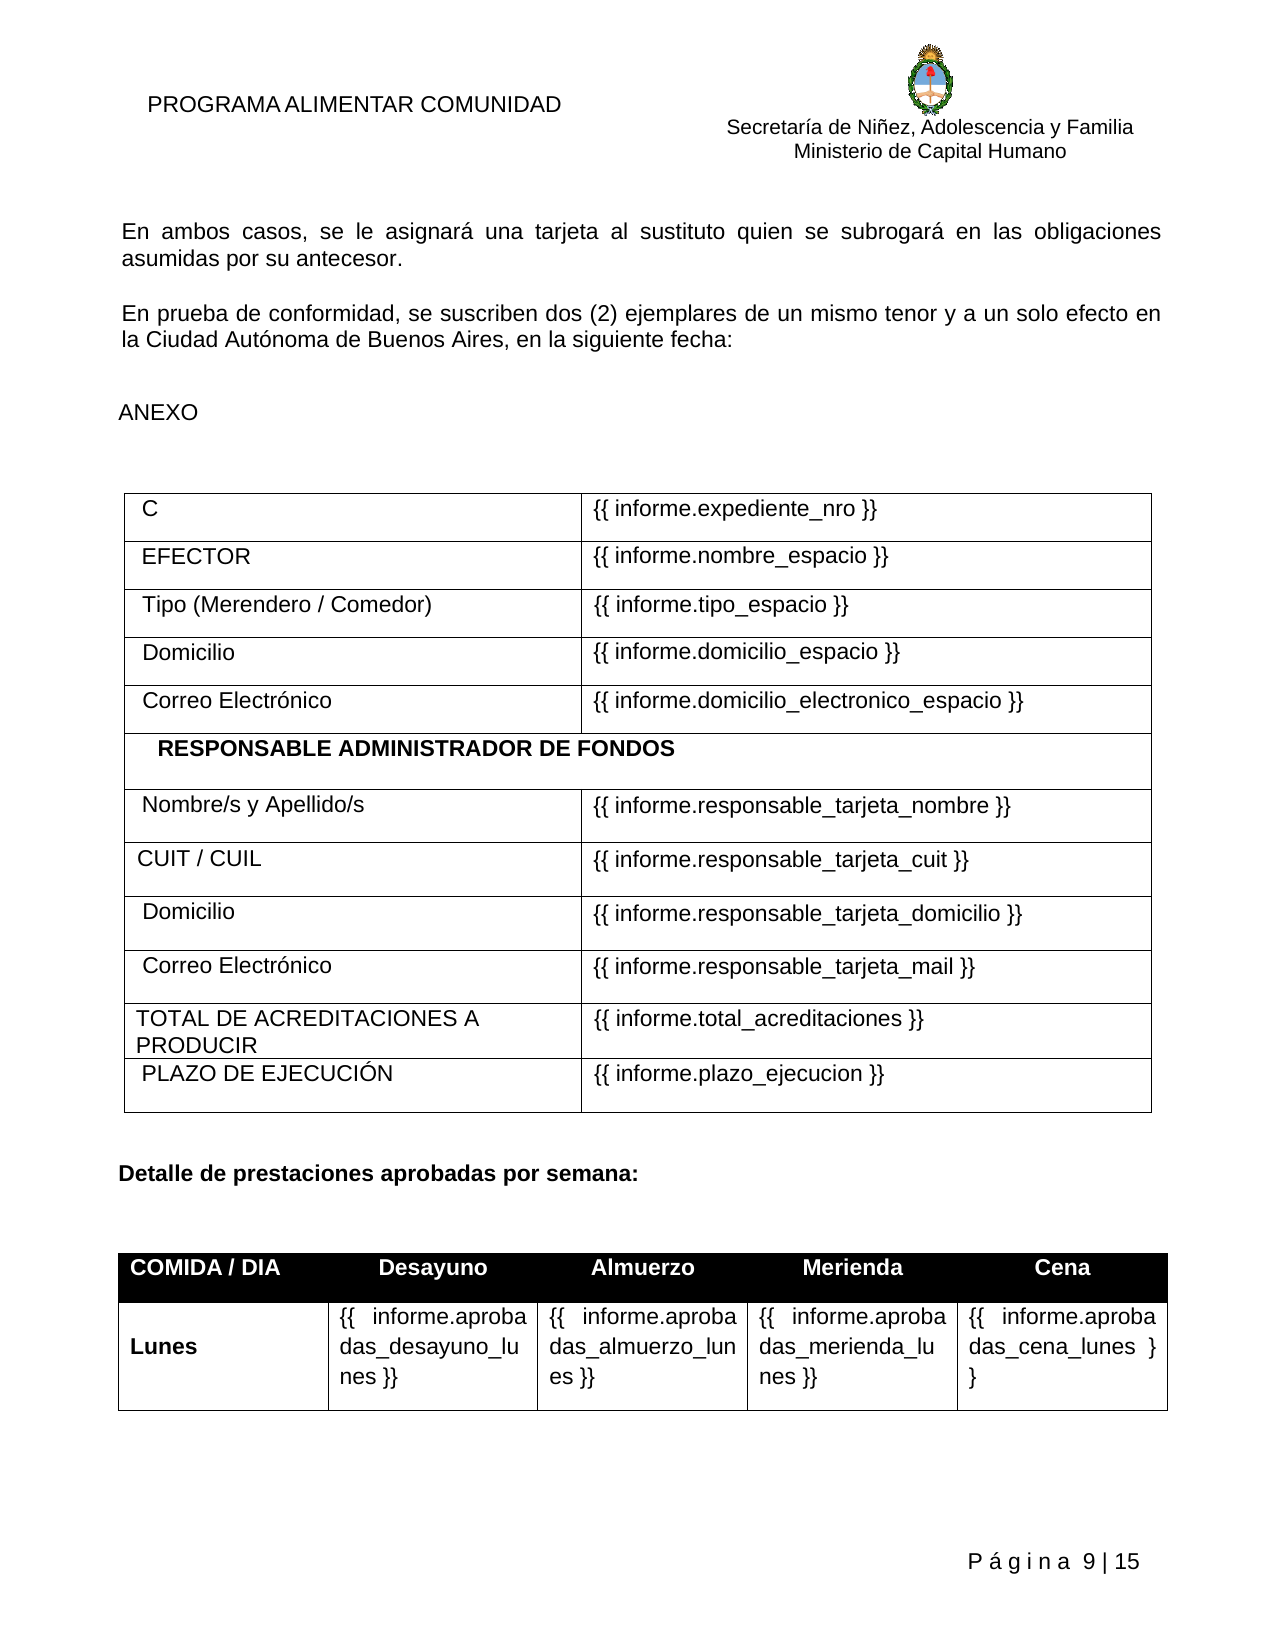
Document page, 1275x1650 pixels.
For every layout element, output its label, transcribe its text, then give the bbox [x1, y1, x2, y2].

table_cell {{ informe.domicilio_espacio }} [582, 638, 1151, 685]
table_header Desayuno [329, 1254, 537, 1302]
table_cell Lunes [119, 1303, 328, 1410]
table_header C [125, 494, 581, 541]
table_header Merienda [748, 1254, 957, 1302]
table_cell {{ informe.nombre_espacio }} [582, 542, 1151, 589]
table_cell Nombre/s y Apellido/s [125, 790, 581, 842]
table_cell {{ informe.aprobadas_merienda_lunes }} [748, 1303, 957, 1410]
table_cell {{ informe.total_acreditaciones }} [582, 1004, 1151, 1058]
table_cell {{ informe.aprobadas_desayuno_lunes }} [329, 1303, 537, 1410]
table_cell TOTAL DE ACREDITACIONES A PRODUCIR [125, 1004, 581, 1058]
table_cell CUIT / CUIL [125, 843, 581, 896]
table_cell {{ informe.responsable_tarjeta_nombre }} [582, 790, 1151, 842]
table_cell {{ informe.domicilio_electronico_espacio }} [582, 686, 1151, 733]
table_cell {{ informe.plazo_ejecucion }} [582, 1059, 1151, 1112]
text En prueba de conformidad, se suscriben dos (2) ejemplares de un mismo tenor y a un solo efecto en la Ciudad Autónoma de Buenos Aires, en la siguiente fecha: [121, 299, 1163, 352]
table_cell PLAZO DE EJECUCIÓN [125, 1059, 581, 1112]
picture [906, 44, 954, 116]
table_cell Domicilio [125, 638, 581, 685]
text En ambos casos, se le asignará una tarjeta al sustituto quien se subrogará en las obligaciones asumidas por su antecesor. [121, 218, 1163, 271]
table_header {{ informe.expediente_nro }} [582, 494, 1151, 541]
table_cell {{ informe.aprobadas_cena_lunes }} [958, 1303, 1167, 1410]
table_cell Correo Electrónico [125, 686, 581, 733]
table_header Cena [958, 1254, 1167, 1302]
table_header Almuerzo [538, 1254, 747, 1302]
text Detalle de prestaciones aprobadas por semana: [118, 1159, 1167, 1186]
table_cell Correo Electrónico [125, 951, 581, 1003]
table_cell EFECTOR [125, 542, 581, 589]
table_cell Domicilio [125, 897, 581, 949]
text ANEXO [118, 399, 1167, 426]
table_header COMIDA / DIA [119, 1254, 328, 1302]
table_cell Tipo (Merendero / Comedor) [125, 590, 581, 637]
table_cell {{ informe.aprobadas_almuerzo_lunes }} [538, 1303, 747, 1410]
table_cell {{ informe.responsable_tarjeta_mail }} [582, 951, 1151, 1003]
table_cell {{ informe.responsable_tarjeta_cuit }} [582, 843, 1151, 896]
table_cell {{ informe.responsable_tarjeta_domicilio }} [582, 897, 1151, 949]
table_cell RESPONSABLE ADMINISTRADOR DE FONDOS [125, 734, 1151, 789]
table_cell {{ informe.tipo_espacio }} [582, 590, 1151, 637]
